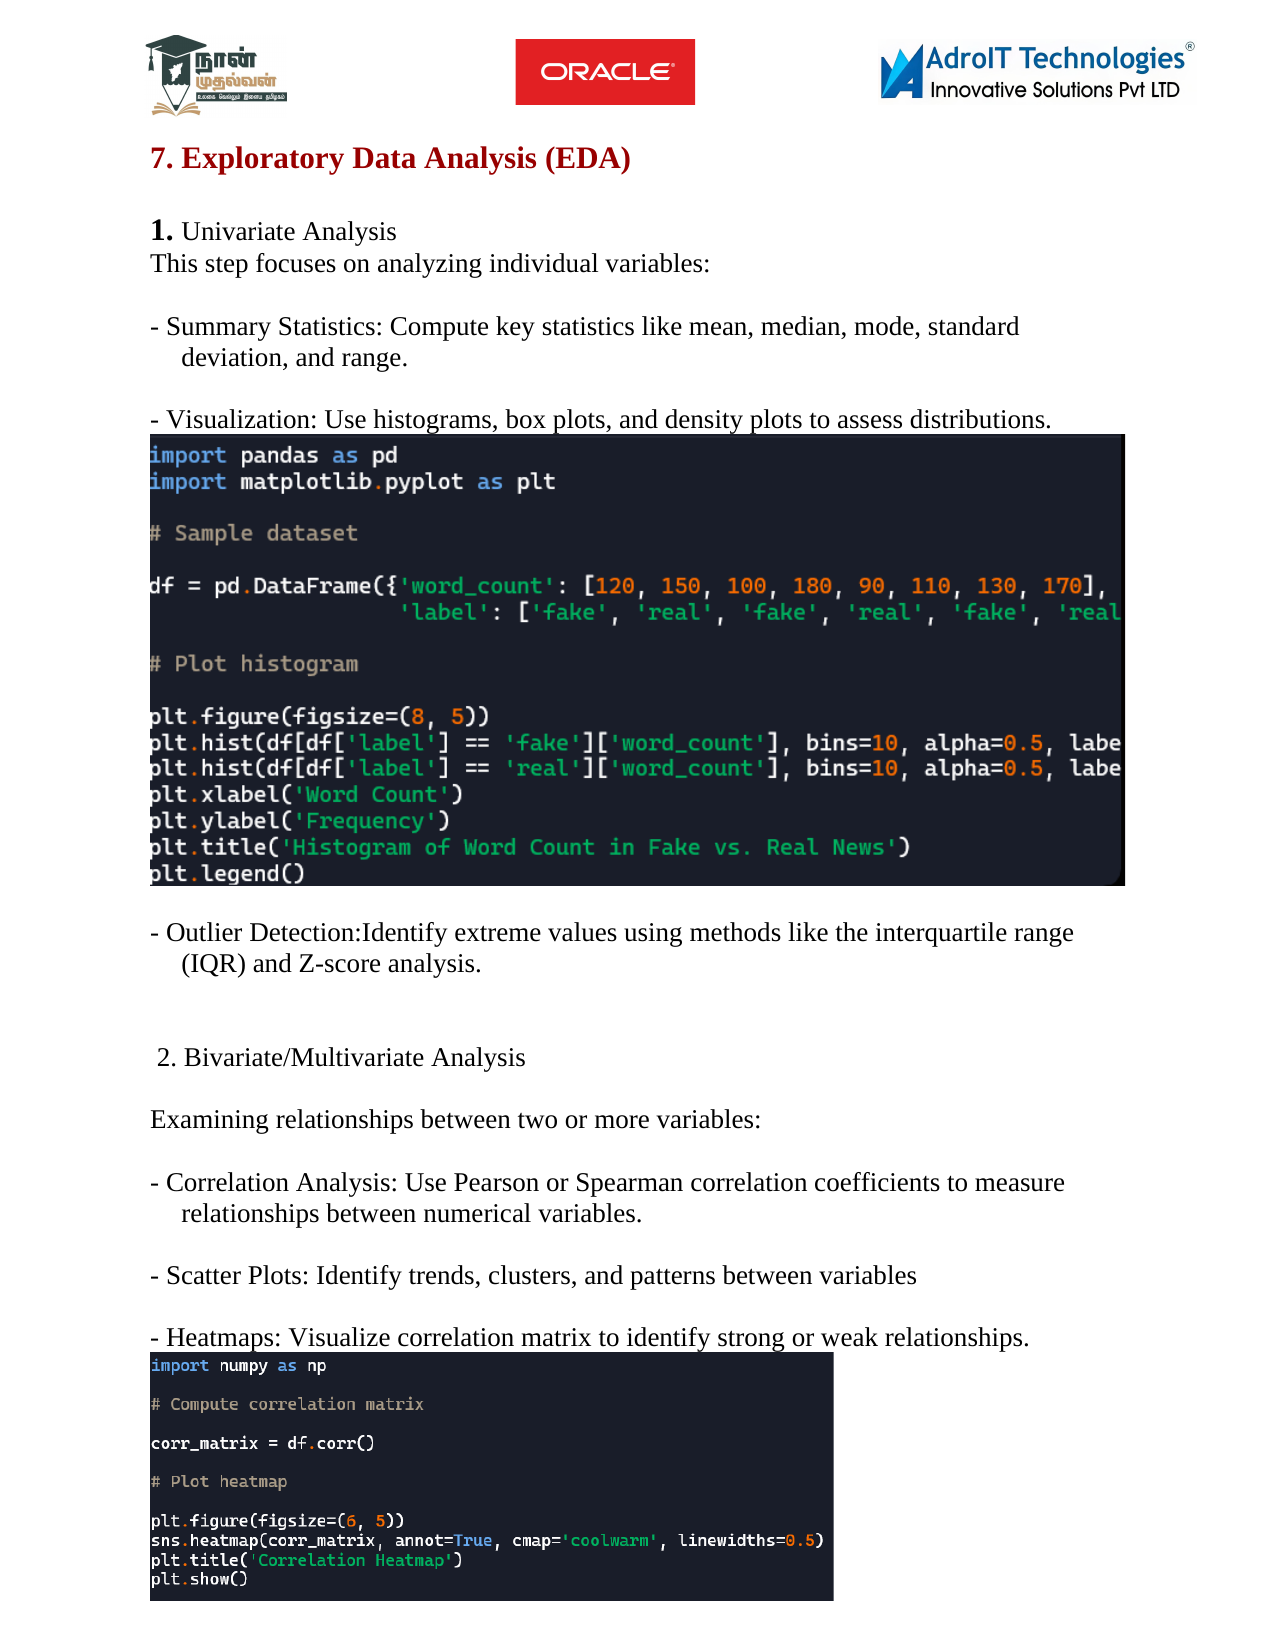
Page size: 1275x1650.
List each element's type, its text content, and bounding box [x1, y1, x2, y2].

subtitle Exploratory Data Analysis (EDA) [150, 139, 1125, 176]
subtitle - Outlier Detection:Identify extreme values using methods like the interquartile range (IQR) and Z-score analysis. [150, 916, 1125, 979]
subtitle - Scatter Plots: Identify trends, clusters, and patterns between variables [150, 1259, 1125, 1290]
subtitle - Visualization: Use histograms, box plots, and density plots to assess distributions. [150, 403, 1125, 434]
subtitle This step focuses on analyzing individual variables: [150, 247, 1125, 278]
subtitle Examining relationships between two or more variables: [150, 1103, 1125, 1134]
subtitle 2. Bivariate/Multivariate Analysis [150, 1041, 1125, 1072]
subtitle - Summary Statistics: Compute key statistics like mean, median, mode, standard deviation, and range. [150, 310, 1125, 372]
subtitle - Correlation Analysis: Use Pearson or Spearman correlation coefficients to measure relationships between numerical variables. [150, 1166, 1125, 1228]
picture [515, 39, 696, 105]
picture [878, 39, 1197, 105]
picture [144, 35, 288, 118]
subtitle 1. Univariate Analysis [150, 211, 1125, 247]
picture [150, 1352, 834, 1601]
picture [150, 434, 1125, 886]
subtitle - Heatmaps: Visualize correlation matrix to identify strong or weak relationships. [150, 1321, 1125, 1352]
